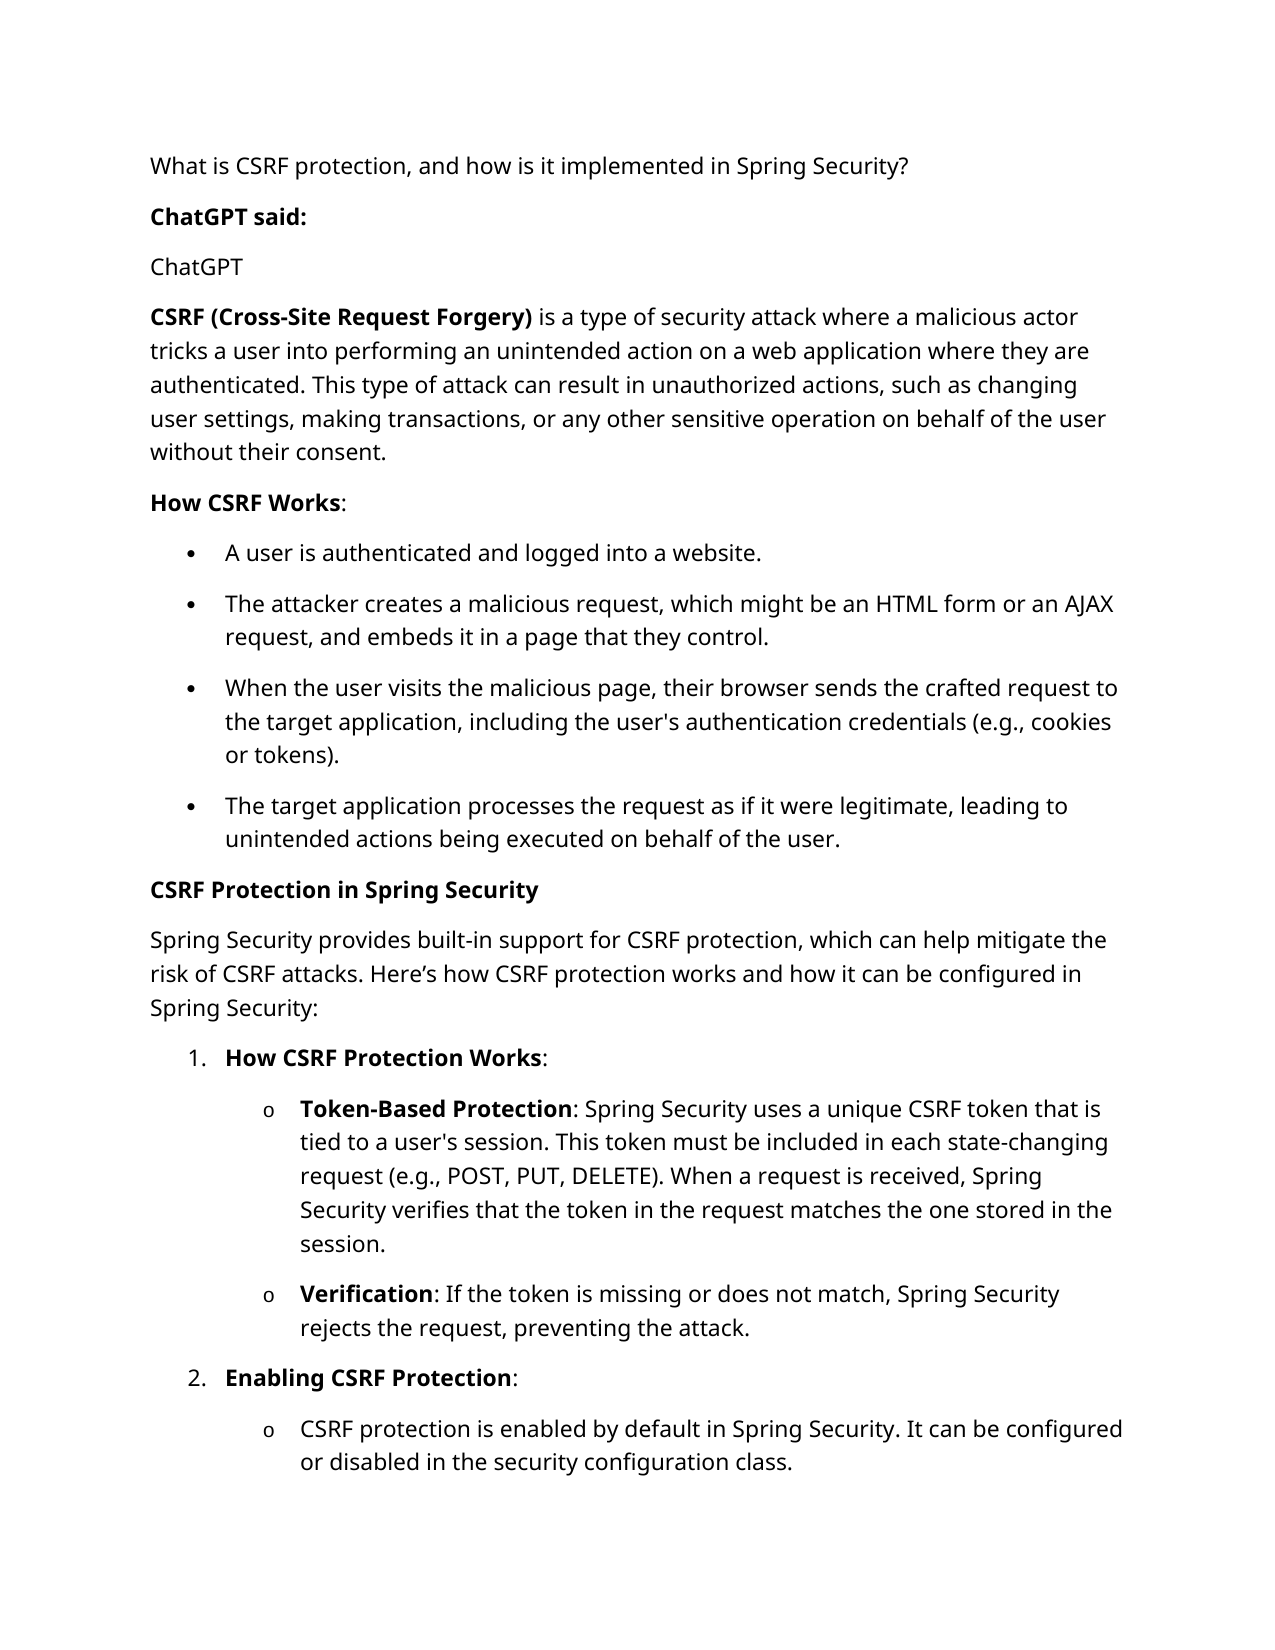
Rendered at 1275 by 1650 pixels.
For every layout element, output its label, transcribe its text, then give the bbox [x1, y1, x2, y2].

text What is CSRF protection, and how is it implemented in Spring Security? [150, 150, 1125, 181]
list Verification: If the token is missing or does not match, Spring Security rejects the request, preventing the attack. [262, 1278, 1125, 1343]
text ChatGPT said: [150, 200, 1125, 232]
text Spring Security provides built-in support for CSRF protection, which can help mitigate the risk of CSRF attacks. Here’s how CSRF protection works and how it can be configured in Spring Security: [150, 924, 1125, 1023]
text How CSRF Works: [150, 487, 1125, 518]
list The target application processes the request as if it were legitimate, leading to unintended actions being executed on behalf of the user. [187, 789, 1125, 854]
list Token-Based Protection: Spring Security uses a unique CSRF token that is tied to a user's session. This token must be included in each state-changing request (e.g., POST, PUT, DELETE). When a request is received, Spring Security verifies that the token in the request matches the one stored in the session. [262, 1092, 1125, 1259]
list A user is authenticated and logged into a website. [187, 537, 1125, 568]
text CSRF Protection in Spring Security [150, 874, 1125, 905]
list The attacker creates a malicious request, which might be an HTML form or an AJAX request, and embeds it in a page that they control. [187, 587, 1125, 652]
list When the user visits the malicious page, their browser sends the crafted request to the target application, including the user's authentication credentials (e.g., cookies or tokens). [187, 672, 1125, 770]
text ChatGPT [150, 251, 1125, 282]
text CSRF (Cross-Site Request Forgery) is a type of security attack where a malicious actor tricks a user into performing an unintended action on a web application where they are authenticated. This type of attack can result in unauthorized actions, such as changing user settings, making transactions, or any other sensitive operation on behalf of the user without their consent. [150, 301, 1125, 467]
list Enabling CSRF Protection: [187, 1362, 1125, 1393]
list CSRF protection is enabled by default in Spring Security. It can be configured or disabled in the security configuration class. [262, 1412, 1125, 1477]
list How CSRF Protection Works: [187, 1042, 1125, 1073]
